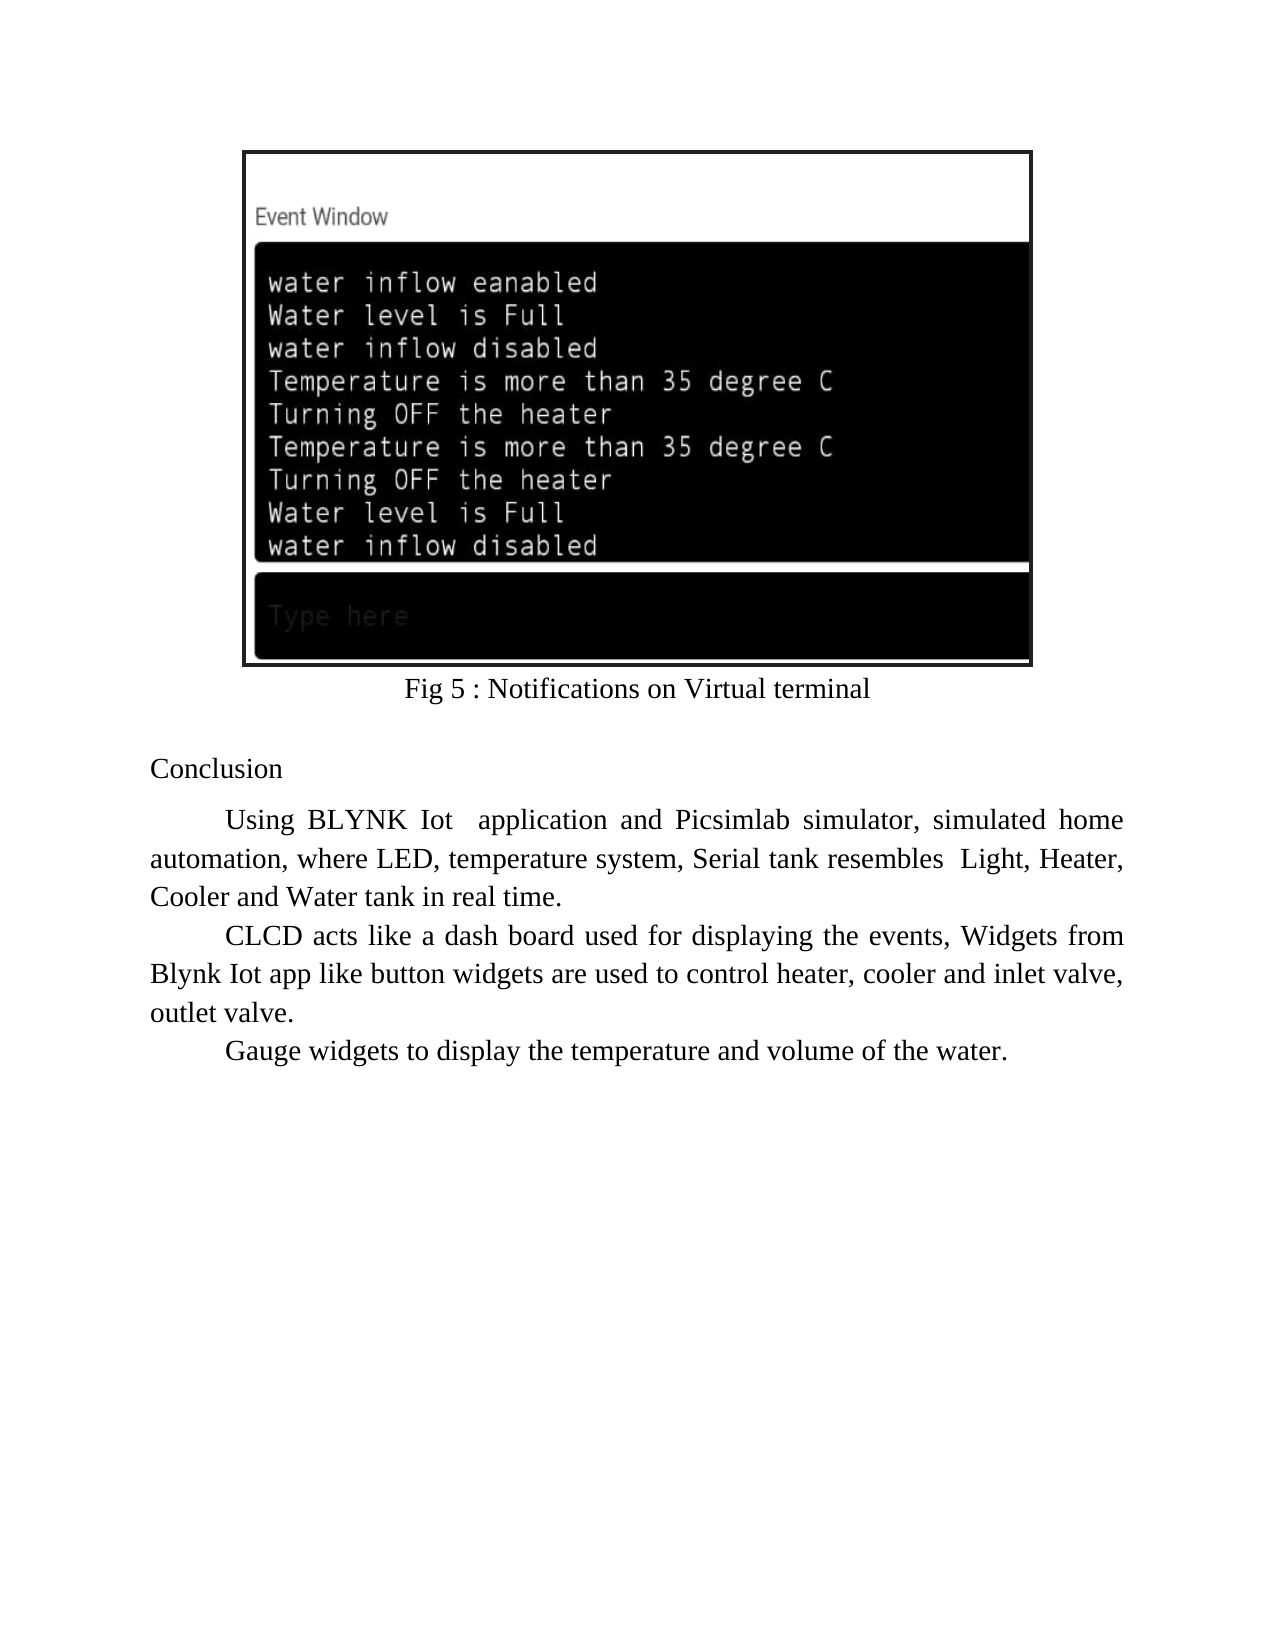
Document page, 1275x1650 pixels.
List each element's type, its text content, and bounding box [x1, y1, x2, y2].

subtitle Conclusion [150, 751, 1125, 785]
text Gauge widgets to display the temperature and volume of the water. [150, 1033, 1125, 1067]
picture [246, 154, 1029, 663]
text Using BLYNK Iot application and Picsimlab simulator, simulated home automation, where LED, temperature system, Serial tank resembles Light, Heater, Cooler and Water tank in real time. [150, 802, 1125, 913]
text Fig 5 : Notifications on Virtual terminal [150, 671, 1125, 704]
text CLCD acts like a dash board used for displaying the events, Widgets from Blynk Iot app like button widgets are used to control heater, cooler and inlet valve, outlet valve. [150, 918, 1125, 1028]
